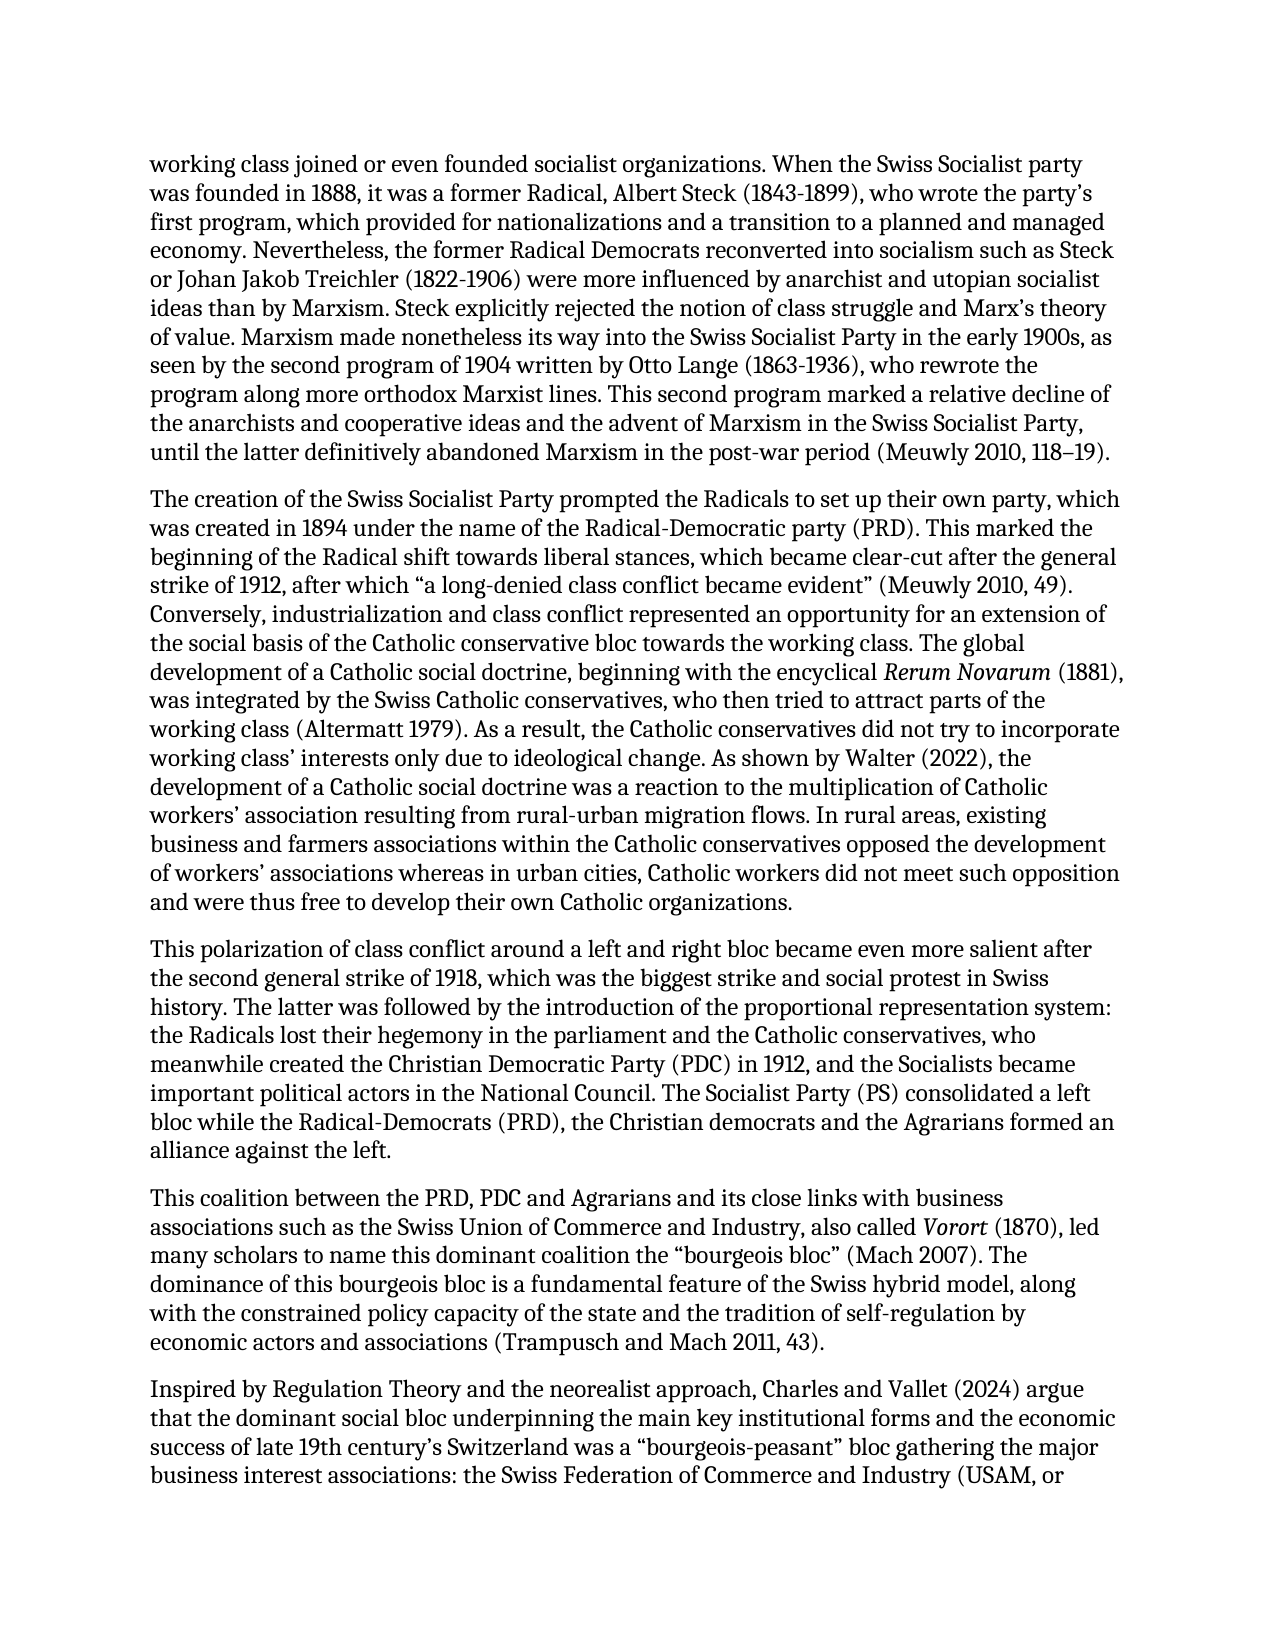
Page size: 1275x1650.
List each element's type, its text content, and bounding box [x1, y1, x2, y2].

text As industrialization, proletarianization and unionization intensified in the late 19th, the hegemony of the Radical mosaic gradually shattered as the contradictions between the policy expectation of the popular and bourgeois bases increased. Parts of the democrats and of the working class joined or even founded socialist organizations. When the Swiss Socialist party was founded in 1888, it was a former Radical, Albert Steck (1843-1899), who wrote the party’s first program, which provided for nationalizations and a transition to a planned and managed economy. Nevertheless, the former Radical Democrats reconverted into socialism such as Steck or Johan Jakob Treichler (1822-1906) were more influenced by anarchist and utopian socialist ideas than by Marxism. Steck explicitly rejected the notion of class struggle and Marx’s theory of value. Marxism made nonetheless its way into the Swiss Socialist Party in the early 1900s, as seen by the second program of 1904 written by Otto Lange (1863-1936), who rewrote the program along more orthodox Marxist lines. This second program marked a relative decline of the anarchists and cooperative ideas and the advent of Marxism in the Swiss Socialist Party, until the latter definitively abandoned Marxism in the post-war period (Meuwly 2010, 118–19). [150, 150, 1125, 466]
text This coalition between the PRD, PDC and Agrarians and its close links with business associations such as the Swiss Union of Commerce and Industry, also called Vorort (1870), led many scholars to name this dominant coalition the “bourgeois bloc” (Mach 2007). The dominance of this bourgeois bloc is a fundamental feature of the Swiss hybrid model, along with the constrained policy capacity of the state and the tradition of self-regulation by economic actors and associations (Trampusch and Mach 2011, 43). [150, 1184, 1125, 1356]
text The creation of the Swiss Socialist Party prompted the Radicals to set up their own party, which was created in 1894 under the name of the Radical-Democratic party (PRD). This marked the beginning of the Radical shift towards liberal stances, which became clear-cut after the general strike of 1912, after which “a long-denied class conflict became evident” (Meuwly 2010, 49). Conversely, industrialization and class conflict represented an opportunity for an extension of the social basis of the Catholic conservative bloc towards the working class. The global development of a Catholic social doctrine, beginning with the encyclical Rerum Novarum (1881), was integrated by the Swiss Catholic conservatives, who then tried to attract parts of the working class (Altermatt 1979). As a result, the Catholic conservatives did not try to incorporate working class’ interests only due to ideological change. As shown by Walter (2022), the development of a Catholic social doctrine was a reaction to the multiplication of Catholic workers’ association resulting from rural-urban migration flows. In rural areas, existing business and farmers associations within the Catholic conservatives opposed the development of workers’ associations whereas in urban cities, Catholic workers did not meet such opposition and were thus free to develop their own Catholic organizations. [150, 485, 1125, 916]
